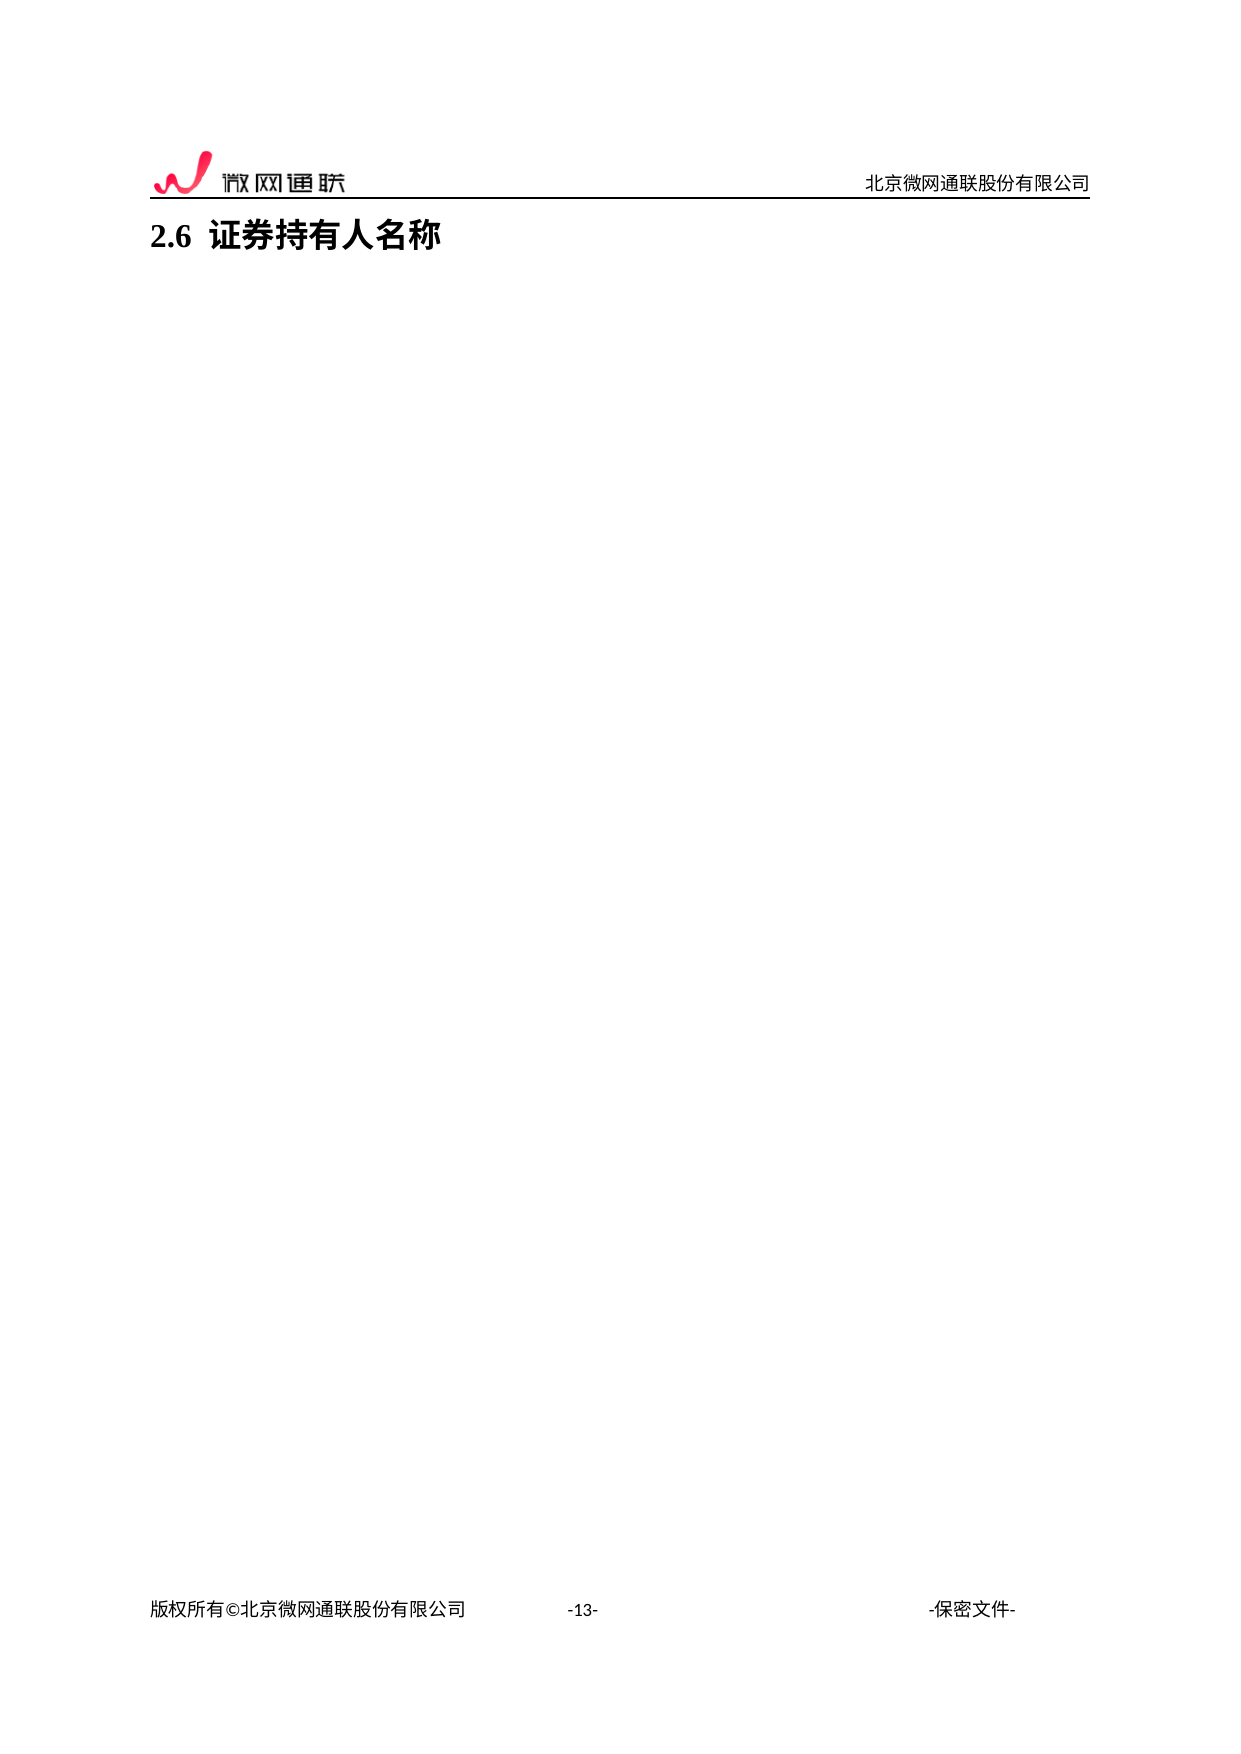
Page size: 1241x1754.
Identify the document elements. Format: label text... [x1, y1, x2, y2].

picture [153, 146, 358, 195]
text 证券持有人名称 [150, 200, 1087, 265]
